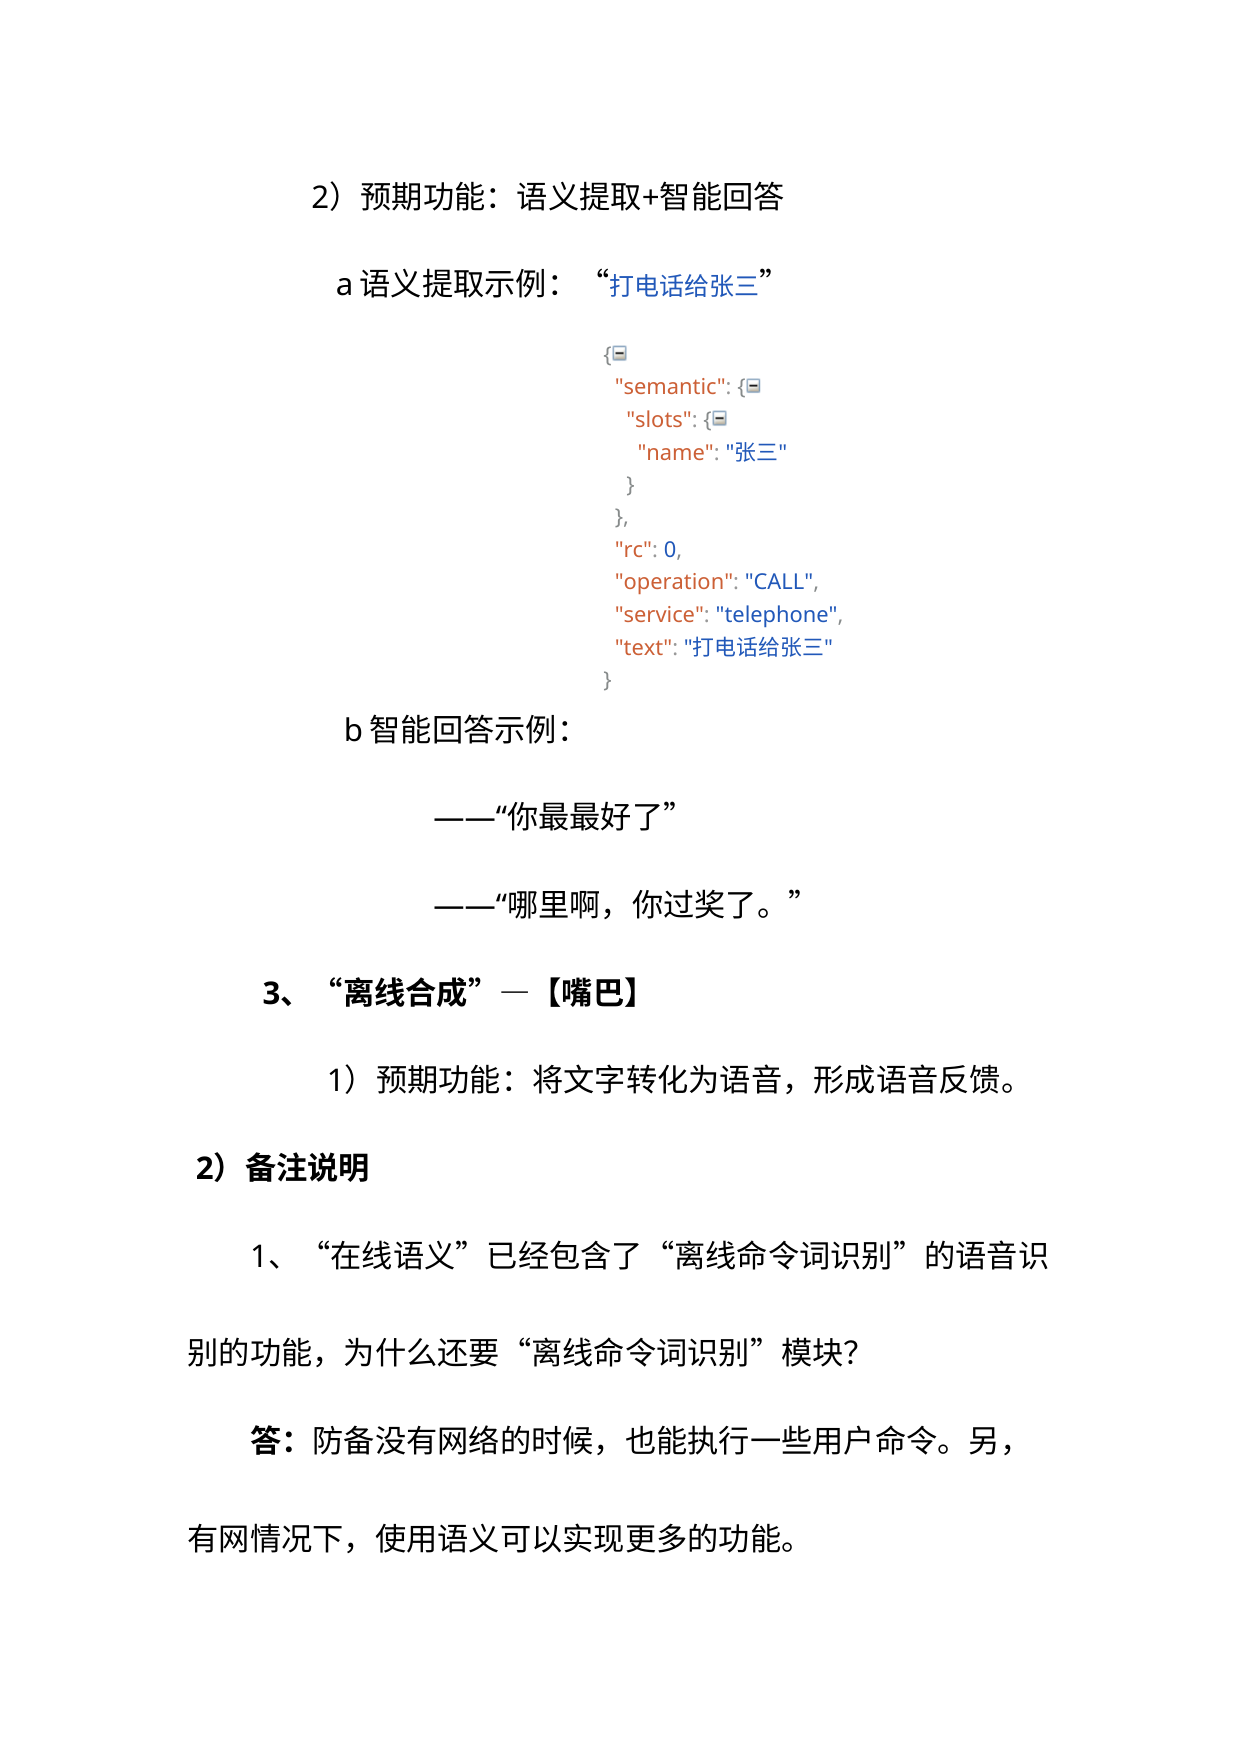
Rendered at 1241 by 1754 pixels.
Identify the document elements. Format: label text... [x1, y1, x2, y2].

text ——“你最最好了” [262, 783, 1053, 848]
text "rc": 0, [603, 532, 1053, 565]
picture [745, 377, 789, 395]
text 3、“离线合成”—【嘴巴】 [262, 958, 1053, 1023]
text 2）预期功能：语义提取+智能回答 [262, 162, 1053, 227]
text "slots": { [603, 402, 1053, 435]
text 1、“在线语义”已经包含了“离线命令词识别”的语音识别的功能，为什么还要“离线命令词识别”模块？ [187, 1221, 1053, 1384]
text "text": "打电话给张三" [603, 630, 1053, 662]
text a语义提取示例：“打电话给张三” [262, 250, 1053, 315]
picture [711, 409, 755, 428]
text "semantic": { [603, 370, 1053, 402]
text } [603, 662, 1053, 695]
text "name": "张三" [603, 435, 1053, 467]
text 答：防备没有网络的时候，也能执行一些用户命令。另，有网情况下，使用语义可以实现更多的功能。 [187, 1406, 1053, 1569]
text "operation": "CALL", [603, 565, 1053, 597]
text b智能回答示例： [262, 695, 1053, 760]
text "service": "telephone", [603, 597, 1053, 630]
text 2）备注说明 [187, 1133, 1053, 1198]
text { [603, 337, 1053, 370]
text } [603, 467, 1053, 500]
picture [611, 344, 655, 363]
text ——“哪里啊，你过奖了。” [262, 870, 1053, 935]
text 1）预期功能：将文字转化为语音，形成语音反馈。 [262, 1046, 1053, 1111]
text }, [603, 500, 1053, 532]
